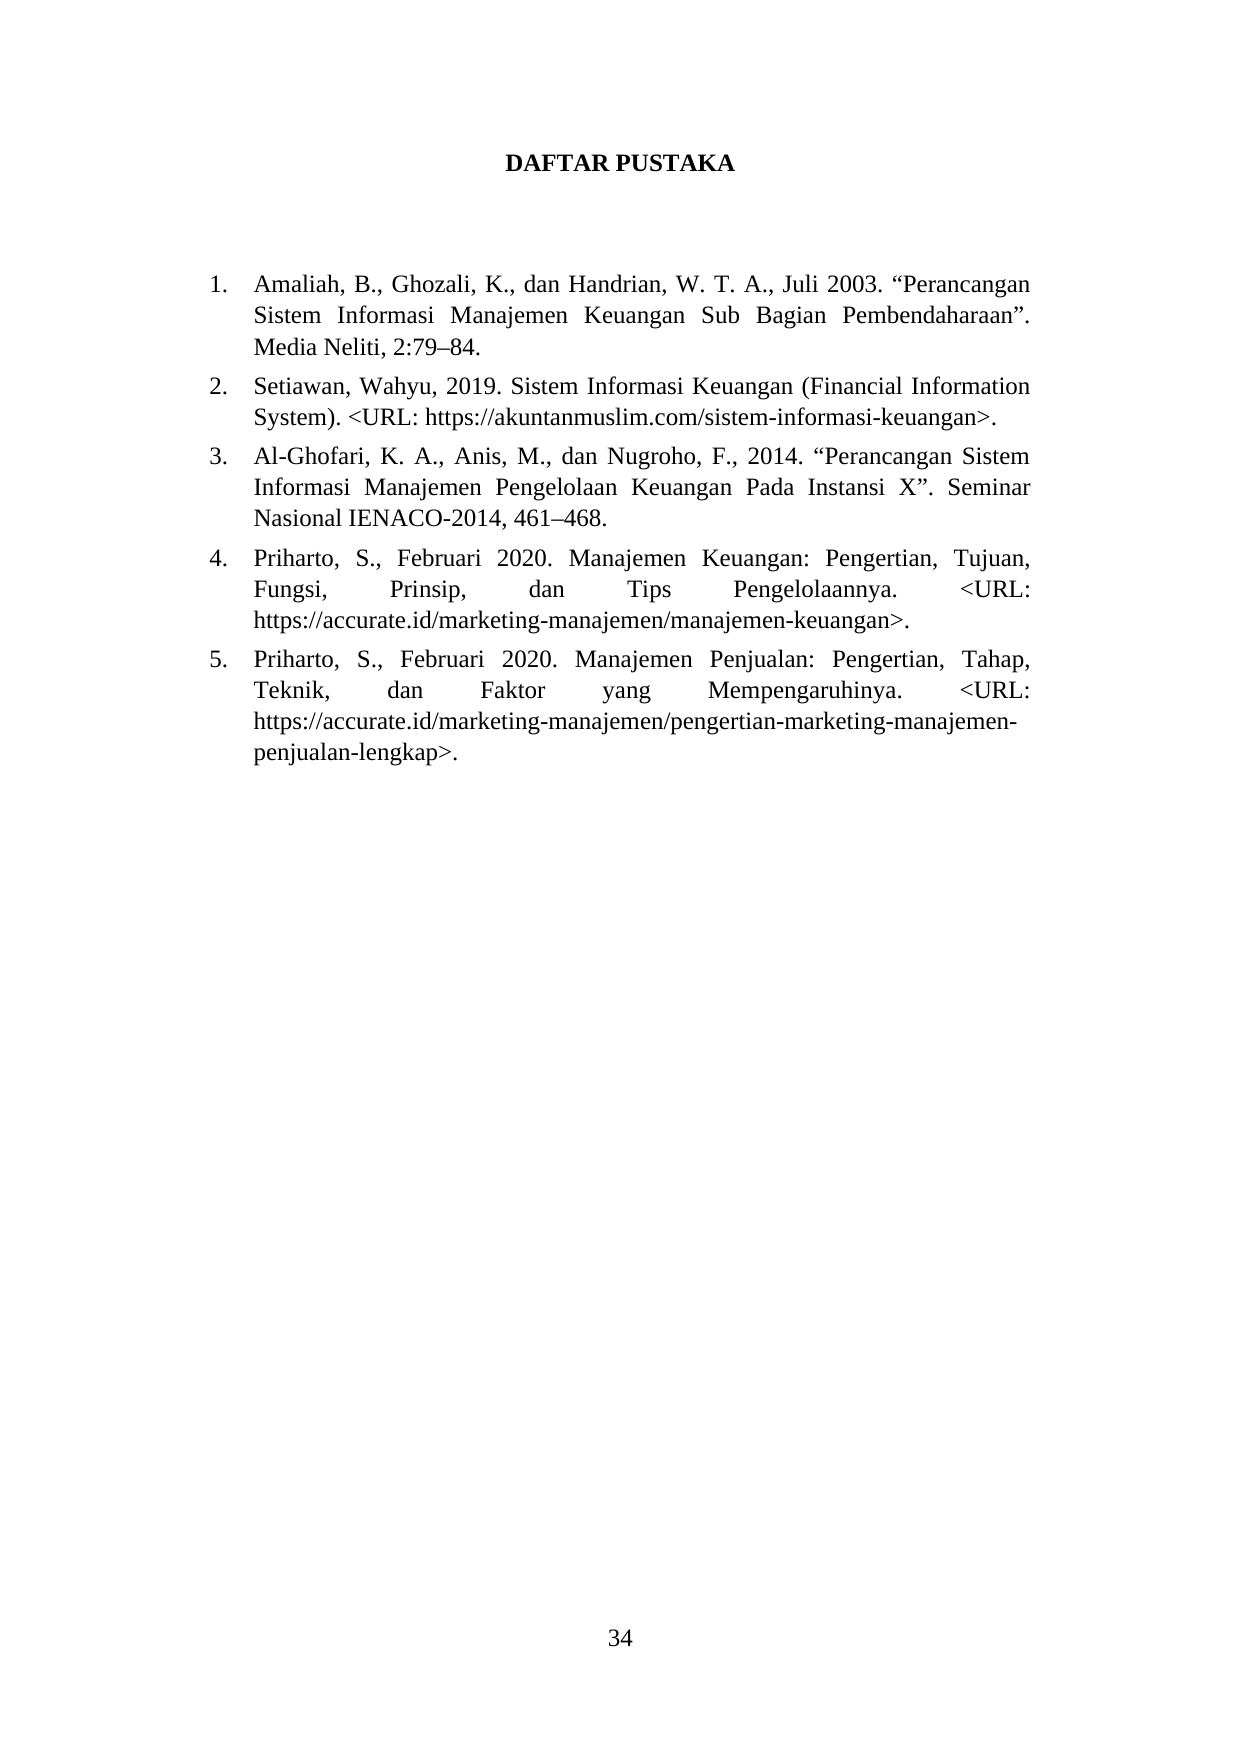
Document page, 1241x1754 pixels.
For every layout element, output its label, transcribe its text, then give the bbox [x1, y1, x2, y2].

list Priharto, S., Februari 2020. Manajemen Keuangan: Pengertian, Tujuan, Fungsi, Prinsip, dan Tips Pengelolaannya. <URL: https://accurate.id/marketing-manajemen/manajemen-keuangan>. [209, 543, 1031, 634]
list Priharto, S., Februari 2020. Manajemen Penjualan: Pengertian, Tahap, Teknik, dan Faktor yang Mempengaruhinya. <URL: https://accurate.id/marketing-manajemen/pengertian-marketing-manajemen-penjualan-lengkap>. [209, 644, 1031, 766]
list Setiawan, Wahyu, 2019. Sistem Informasi Keuangan (Financial Information System). <URL: https://akuntanmuslim.com/sistem-informasi-keuangan>. [209, 371, 1031, 431]
text DAFTAR PUSTAKA [209, 148, 1031, 176]
list Amaliah, B., Ghozali, K., dan Handrian, W. T. A., Juli 2003. “Perancangan Sistem Informasi Manajemen Keuangan Sub Bagian Pembendaharaan”. Media Neliti, 2:79–84. [209, 269, 1031, 360]
list Al-Ghofari, K. A., Anis, M., dan Nugroho, F., 2014. “Perancangan Sistem Informasi Manajemen Pengelolaan Keuangan Pada Instansi X”. Seminar Nasional IENACO-2014, 461–468. [209, 441, 1031, 532]
